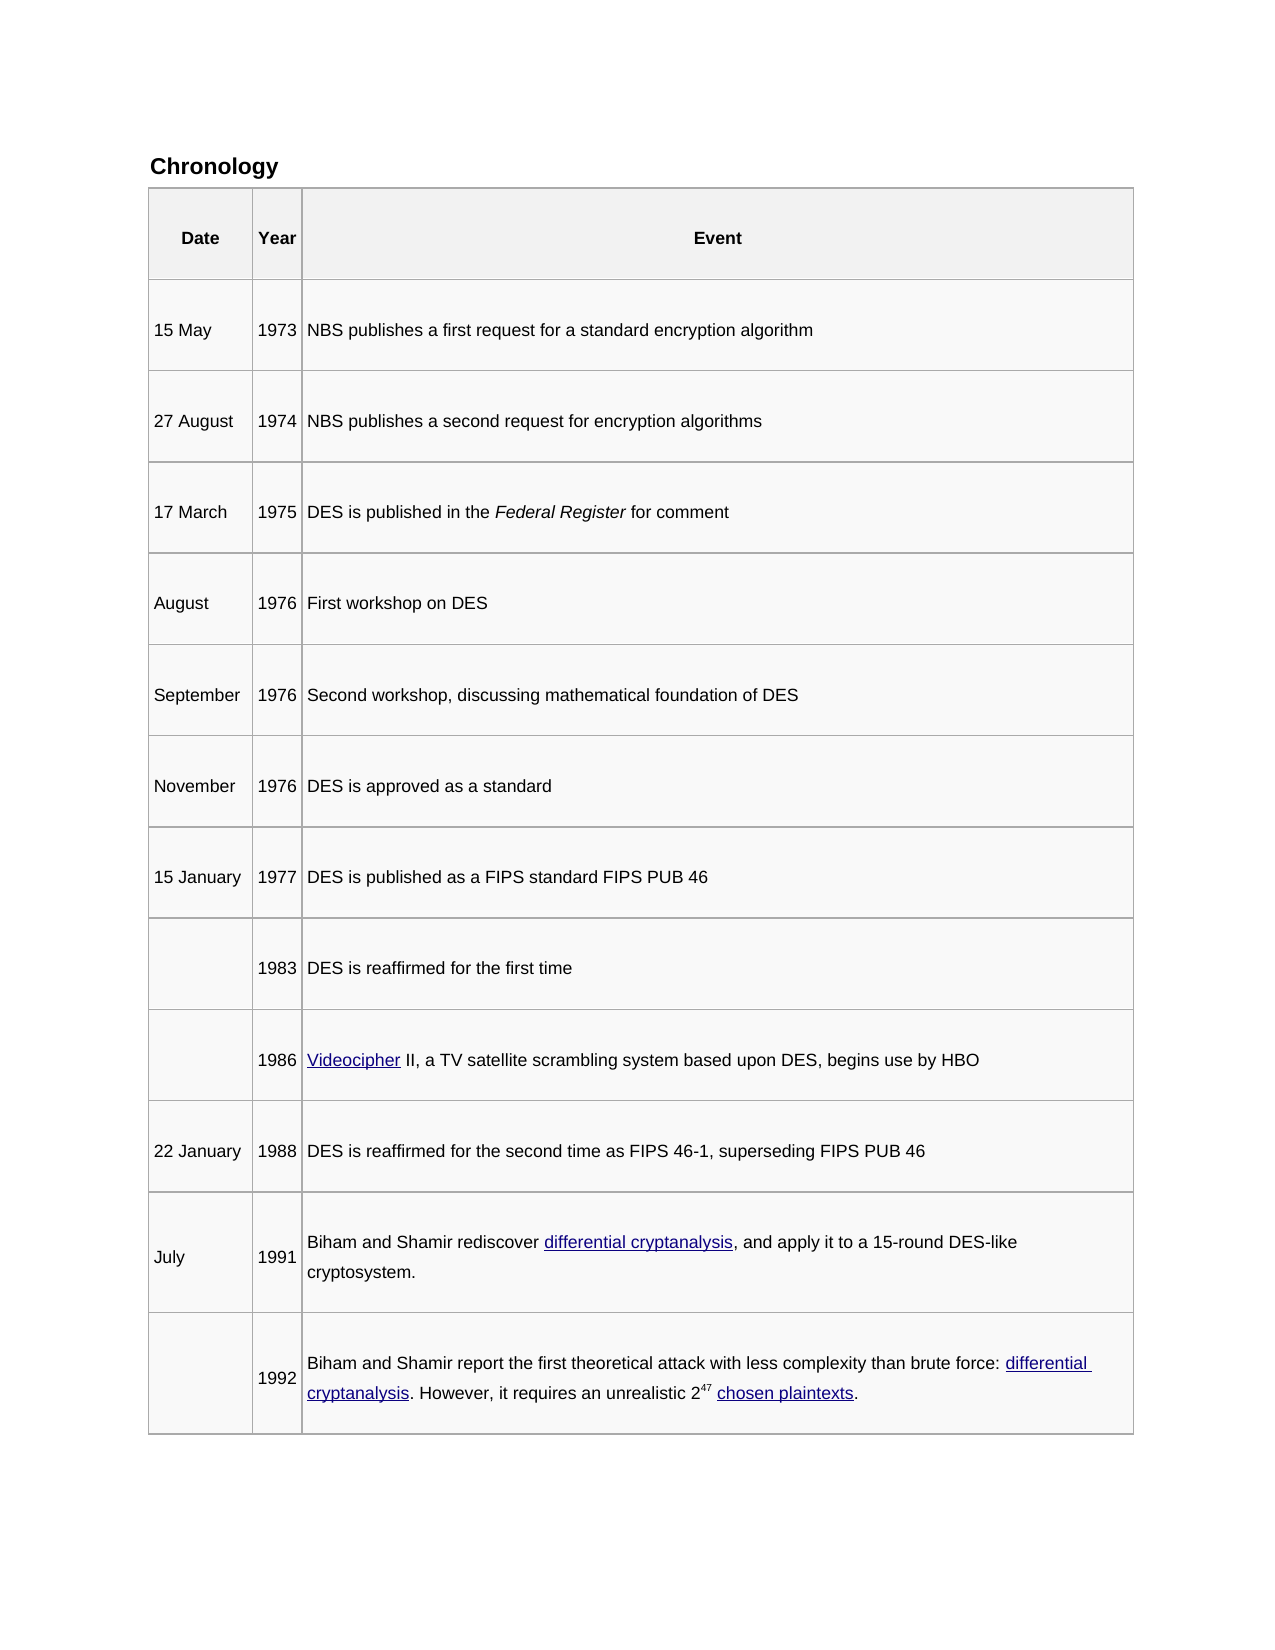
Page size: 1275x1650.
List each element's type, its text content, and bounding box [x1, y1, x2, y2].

table_cell 1976 [253, 645, 301, 735]
table_cell DES is approved as a standard [303, 736, 1133, 826]
table_cell 1973 [253, 280, 301, 370]
table_cell NBS publishes a first request for a standard encryption algorithm [303, 280, 1133, 370]
table_header Year [253, 189, 301, 278]
table_cell [149, 1010, 252, 1100]
table_cell 1976 [253, 736, 301, 826]
table_cell July [149, 1193, 252, 1312]
table_cell DES is published as a FIPS standard FIPS PUB 46 [303, 828, 1133, 917]
table_cell First workshop on DES [303, 554, 1133, 643]
table_cell [149, 919, 252, 1008]
table_cell DES is reaffirmed for the second time as FIPS 46-1, superseding FIPS PUB 46 [303, 1101, 1133, 1191]
table_cell Videocipher II, a TV satellite scrambling system based upon DES, begins use by HBO [303, 1010, 1133, 1100]
table_cell 1986 [253, 1010, 301, 1100]
table_cell 1991 [253, 1193, 301, 1312]
table_cell NBS publishes a second request for encryption algorithms [303, 371, 1133, 461]
table_header Event [303, 189, 1133, 278]
table_cell September [149, 645, 252, 735]
table_cell 1974 [253, 371, 301, 461]
table_cell 22 January [149, 1101, 252, 1191]
subtitle Chronology [150, 150, 1125, 180]
table_cell 27 August [149, 371, 252, 461]
table_cell 1977 [253, 828, 301, 917]
table_cell 15 May [149, 280, 252, 370]
table_cell 1983 [253, 919, 301, 1008]
table_cell 15 January [149, 828, 252, 917]
table_cell 1976 [253, 554, 301, 643]
table_cell Biham and Shamir rediscover differential cryptanalysis, and apply it to a 15-round DES-like cryptosystem. [303, 1193, 1133, 1312]
table_cell Biham and Shamir report the first theoretical attack with less complexity than brute force: differential cryptanalysis. However, it requires an unrealistic 247 chosen plaintexts. [303, 1313, 1133, 1433]
table_cell 17 March [149, 463, 252, 552]
table_cell August [149, 554, 252, 643]
table_cell 1975 [253, 463, 301, 552]
table_cell [149, 1313, 252, 1433]
table_header Date [149, 189, 252, 278]
table_cell DES is reaffirmed for the first time [303, 919, 1133, 1008]
table_cell 1992 [253, 1313, 301, 1433]
table_cell DES is published in the Federal Register for comment [303, 463, 1133, 552]
table_cell 1988 [253, 1101, 301, 1191]
table_cell Second workshop, discussing mathematical foundation of DES [303, 645, 1133, 735]
table_cell November [149, 736, 252, 826]
